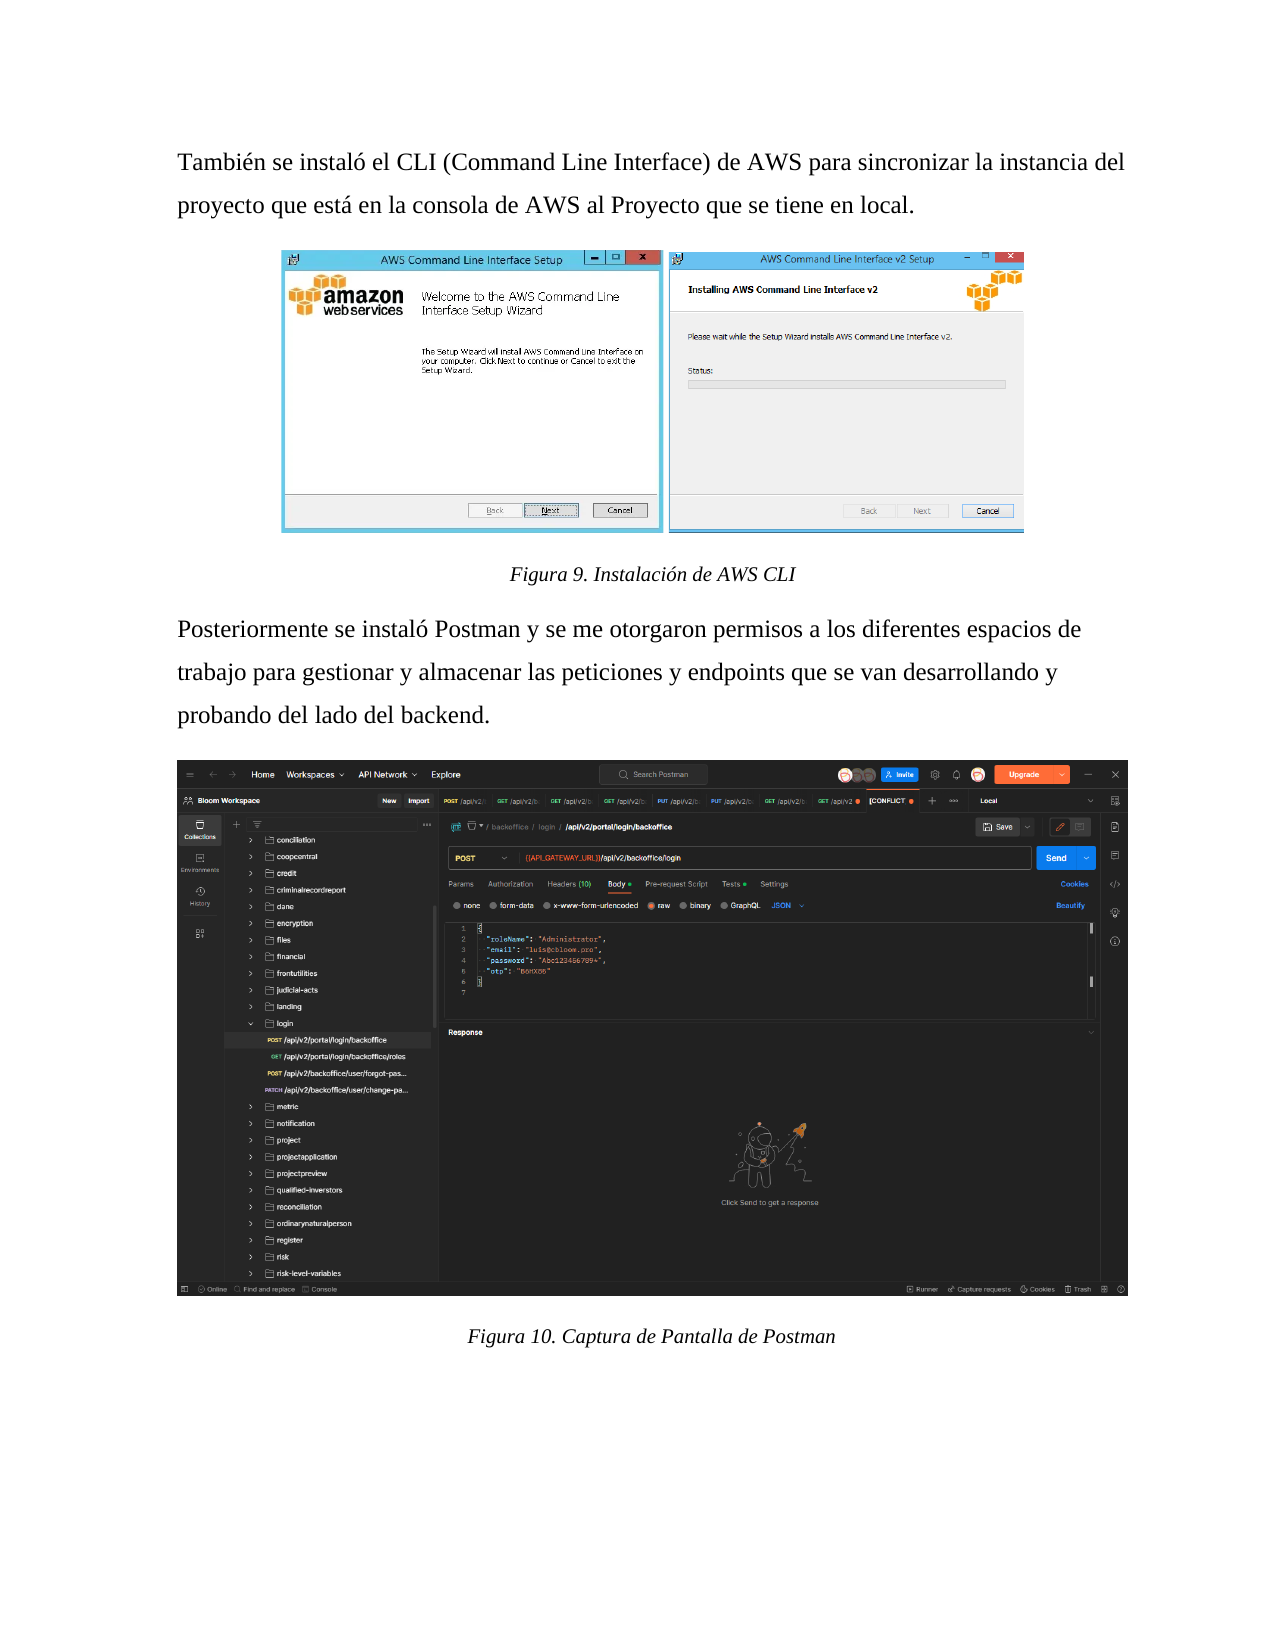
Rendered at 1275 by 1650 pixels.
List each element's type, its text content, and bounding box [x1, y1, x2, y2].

text También se instaló el CLI (Command Line Interface) de AWS para sincronizar la instancia del proyecto que está en la consola de AWS al Proyecto que se tiene en local. [177, 147, 1128, 219]
text Figura 9. Instalación de AWS CLI [177, 562, 1128, 586]
picture [668, 252, 1024, 533]
picture [177, 760, 1128, 1296]
text Posteriormente se instaló Postman y se me otorgaron permisos a los diferentes espacios de trabajo para gestionar y almacenar las peticiones y endpoints que se van desarrollando y probando del lado del backend. [177, 614, 1128, 729]
picture [281, 250, 664, 533]
text Figura 10. Captura de Pantalla de Postman [177, 1324, 1128, 1348]
